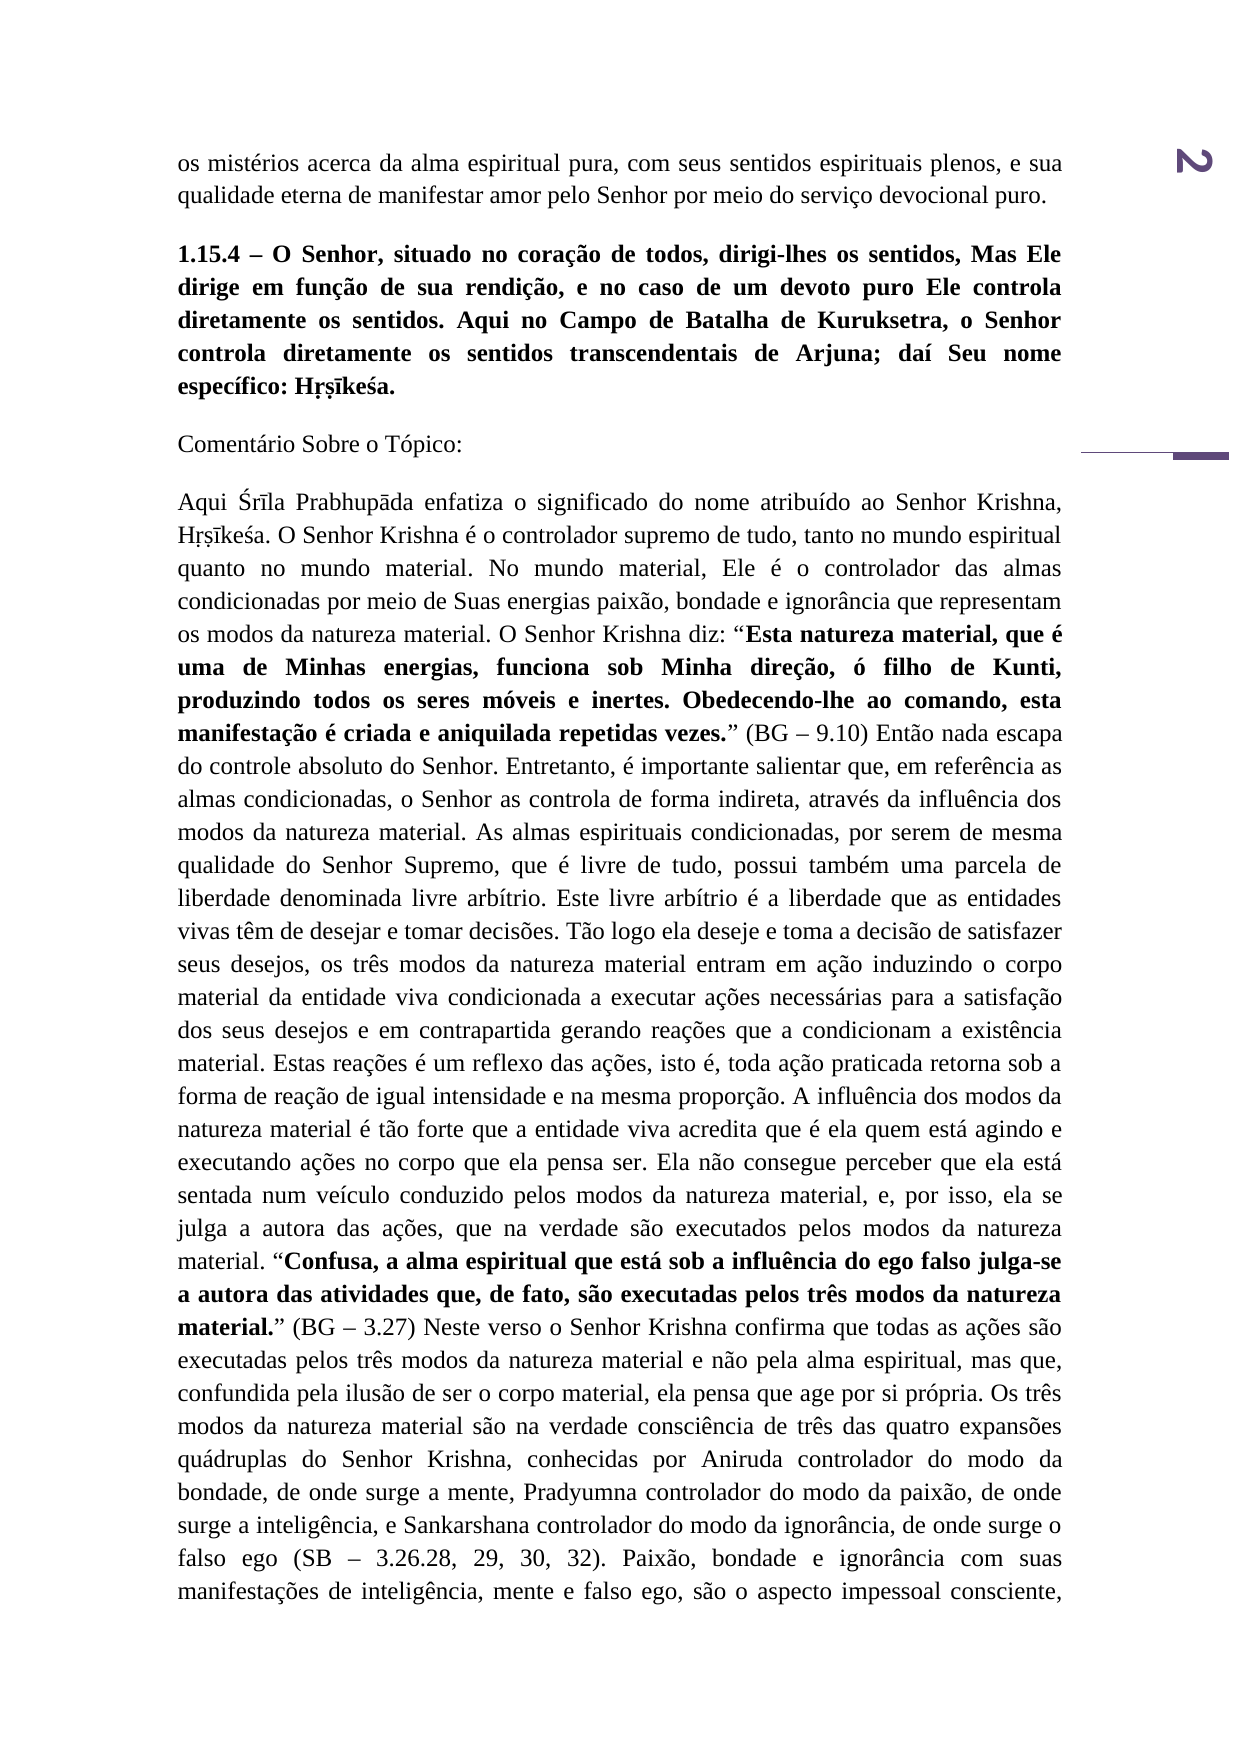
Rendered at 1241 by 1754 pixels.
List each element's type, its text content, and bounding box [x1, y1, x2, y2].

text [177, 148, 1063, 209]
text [177, 487, 1063, 1605]
subtitle 1.15.4 – O Senhor, situado no coração de todos, dirigi-lhes os sentidos, Mas Ele dirige em função de sua rendição, e no caso de um devoto puro Ele controla diretamente os sentidos. Aqui no Campo de Batalha de Kuruksetra, o Senhor controla diretamente os sentidos transcendentais de Arjuna; daí Seu nome específico: Hṛṣīkeśa. [177, 239, 1063, 399]
text Comentário Sobre o Tópico: [177, 429, 1063, 457]
